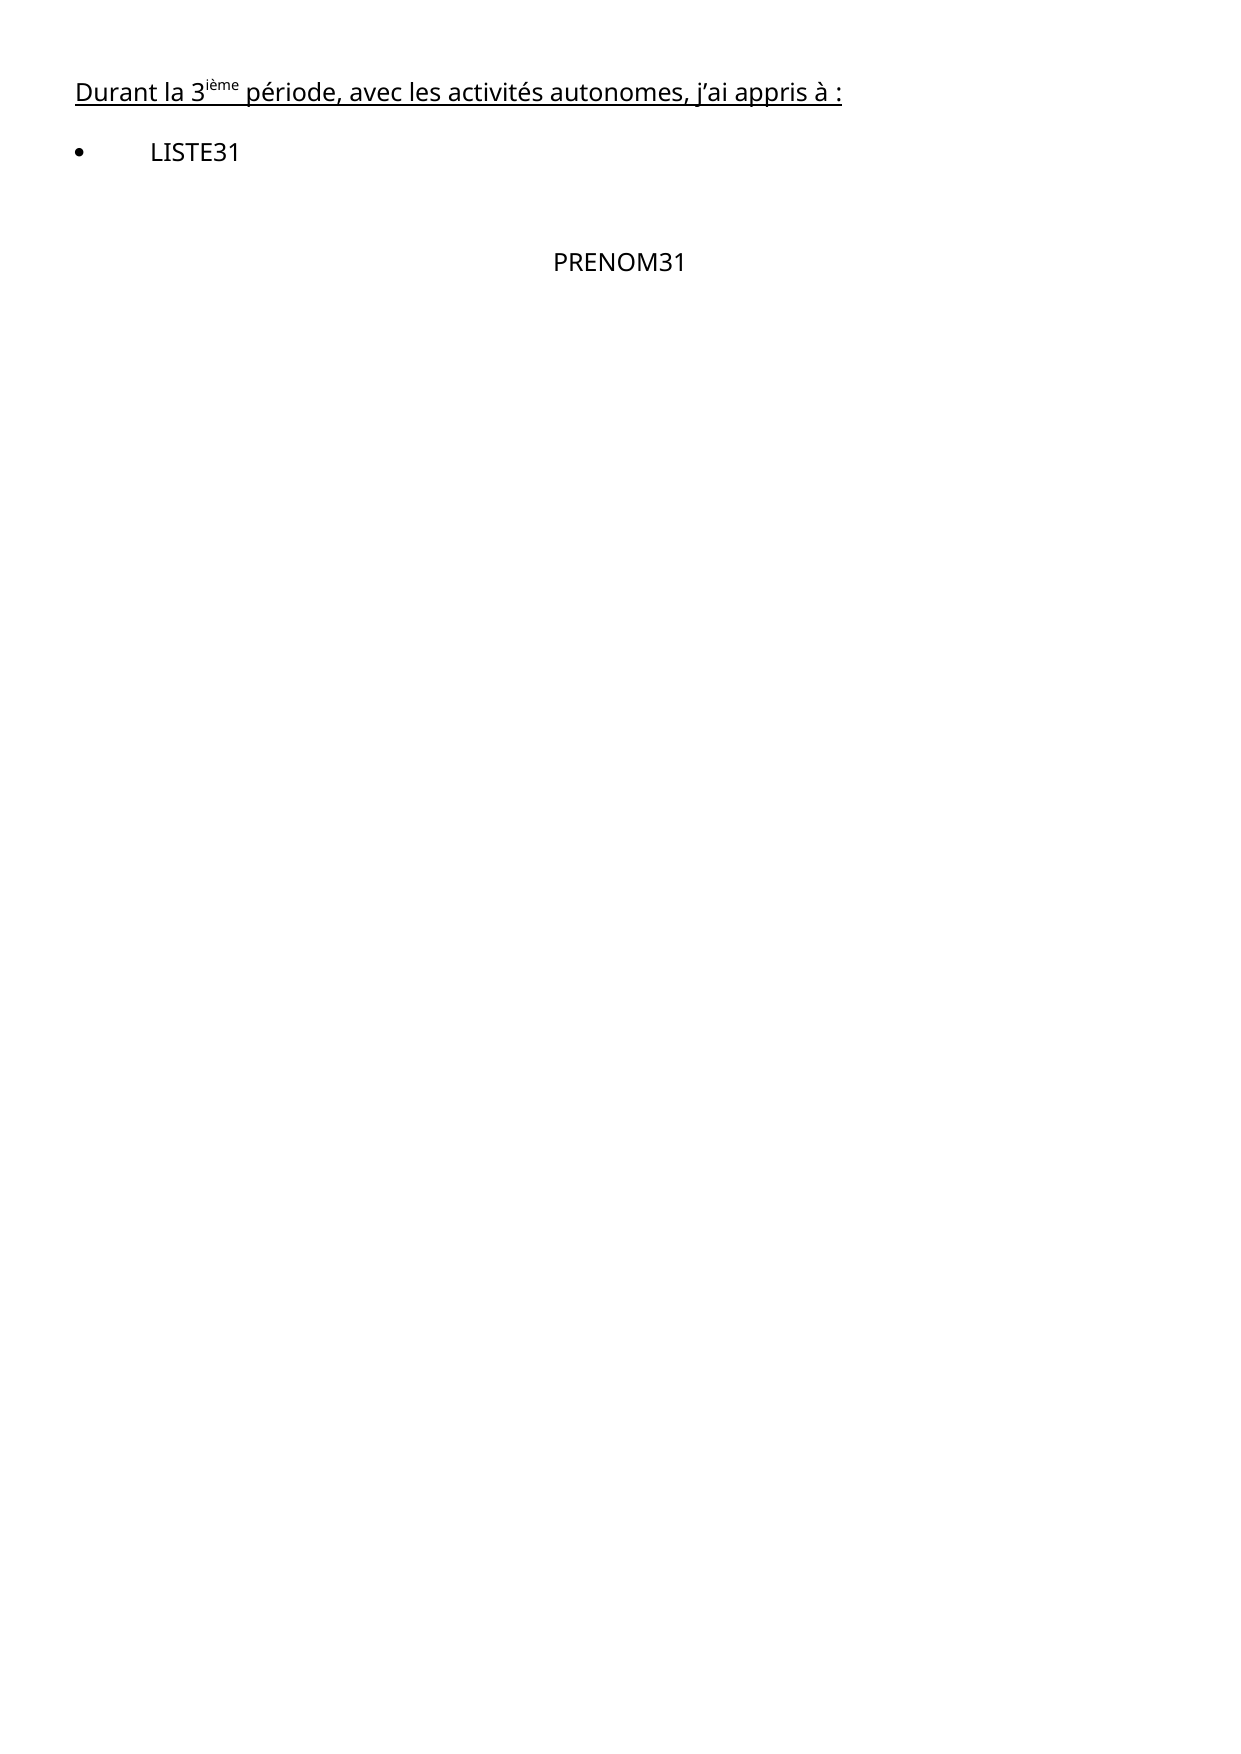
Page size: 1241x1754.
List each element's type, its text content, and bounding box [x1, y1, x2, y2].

list LISTE31 [75, 135, 1165, 169]
text Durant la 3ième période, avec les activités autonomes, j’ai appris à : [75, 75, 1168, 109]
text PRENOM31 [75, 245, 1165, 279]
